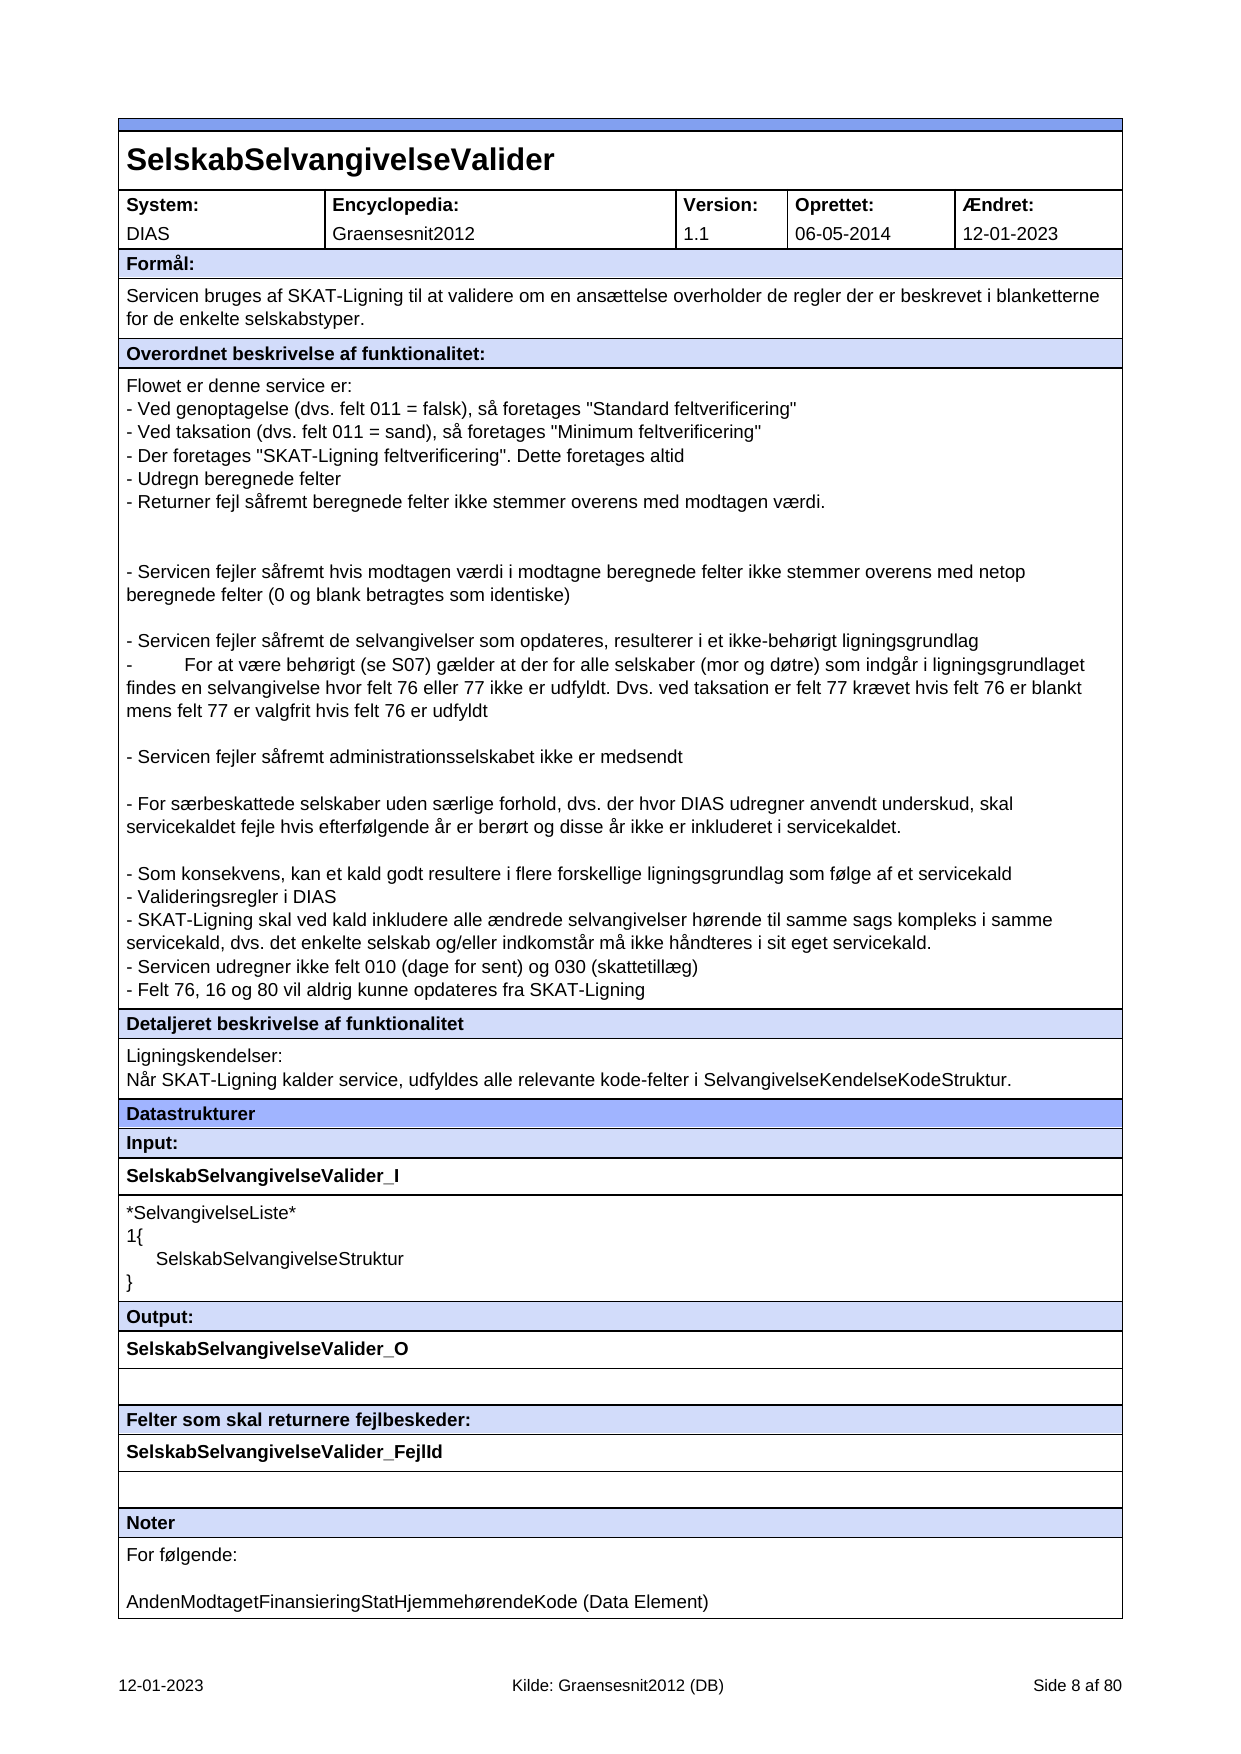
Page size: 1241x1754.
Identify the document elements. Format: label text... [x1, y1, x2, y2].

table_cell Formål: [119, 250, 1122, 277]
table_cell Graensesnit2012 [326, 219, 675, 248]
table_cell DIAS [119, 219, 324, 248]
table_cell 12-01-2023 [956, 219, 1122, 248]
table_cell Ligningskendelser: Når SKAT-Ligning kalder service, udfyldes alle relevante kode-felter i SelvangivelseKendelseKodeStruktur. [119, 1039, 1122, 1098]
table_cell [119, 1472, 1122, 1507]
table_cell Felter som skal returnere fejlbeskeder: [119, 1406, 1122, 1433]
table_cell Encyclopedia: [326, 191, 675, 218]
table_cell Version: [677, 191, 787, 218]
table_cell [119, 1538, 1122, 1618]
table_cell Output: [119, 1302, 1122, 1330]
table_cell SelskabSelvangivelseValider_I [119, 1159, 1122, 1194]
table_cell *SelvangivelseListe* 1{ SelskabSelvangivelseStruktur } [119, 1196, 1122, 1301]
table_cell Input: [119, 1129, 1122, 1157]
table_header [119, 119, 1122, 130]
table_cell SelskabSelvangivelseValider [119, 132, 1122, 189]
table_cell 06-05-2014 [788, 219, 954, 248]
table_cell [119, 1369, 1122, 1404]
table_cell Oprettet: [788, 191, 954, 218]
table_cell SelskabSelvangivelseValider_FejlId [119, 1435, 1122, 1471]
table_cell System: [119, 191, 324, 218]
table_cell Flowet er denne service er: - Ved genoptagelse (dvs. felt 011 = falsk), så foretages "Standard feltverificering" - Ved taksation (dvs. felt 011 = sand), så foretages "Minimum feltverificering" - Der foretages "SKAT-Ligning feltverificering". Dette foretages altid - Udregn beregnede felter - Returner fejl såfremt beregnede felter ikke stemmer overens med modtagen værdi. - Servicen fejler såfremt hvis modtagen værdi i modtagne beregnede felter ikke stemmer overens med netop beregnede felter (0 og blank betragtes som identiske) - Servicen fejler såfremt de selvangivelser som opdateres, resulterer i et ikke-behørigt ligningsgrundlag - For at være behørigt (se S07) gælder at der for alle selskaber (mor og døtre) som indgår i ligningsgrundlaget findes en selvangivelse hvor felt 76 eller 77 ikke er udfyldt. Dvs. ved taksation er felt 77 krævet hvis felt 76 er blankt mens felt 77 er valgfrit hvis felt 76 er udfyldt - Servicen fejler såfremt administrationsselskabet ikke er medsendt - For særbeskattede selskaber uden særlige forhold, dvs. der hvor DIAS udregner anvendt underskud, skal servicekaldet fejle hvis efterfølgende år er berørt og disse år ikke er inkluderet i servicekaldet. - Som konsekvens, kan et kald godt resultere i flere forskellige ligningsgrundlag som følge af et servicekald - Valideringsregler i DIAS - SKAT-Ligning skal ved kald inkludere alle ændrede selvangivelser hørende til samme sags kompleks i samme servicekald, dvs. det enkelte selskab og/eller indkomstår må ikke håndteres i sit eget servicekald. - Servicen udregner ikke felt 010 (dage for sent) og 030 (skattetillæg) - Felt 76, 16 og 80 vil aldrig kunne opdateres fra SKAT-Ligning [119, 369, 1122, 1008]
table_cell Detaljeret beskrivelse af funktionalitet [119, 1010, 1122, 1038]
table_cell Servicen bruges af SKAT-Ligning til at validere om en ansættelse overholder de regler der er beskrevet i blanketterne for de enkelte selskabstyper. [119, 279, 1122, 338]
table_cell Datastrukturer [119, 1100, 1122, 1127]
table_cell 1.1 [677, 219, 787, 248]
table_cell SelskabSelvangivelseValider_O [119, 1332, 1122, 1367]
table_cell Ændret: [956, 191, 1122, 218]
table_cell Noter [119, 1509, 1122, 1537]
table_cell Overordnet beskrivelse af funktionalitet: [119, 339, 1122, 367]
